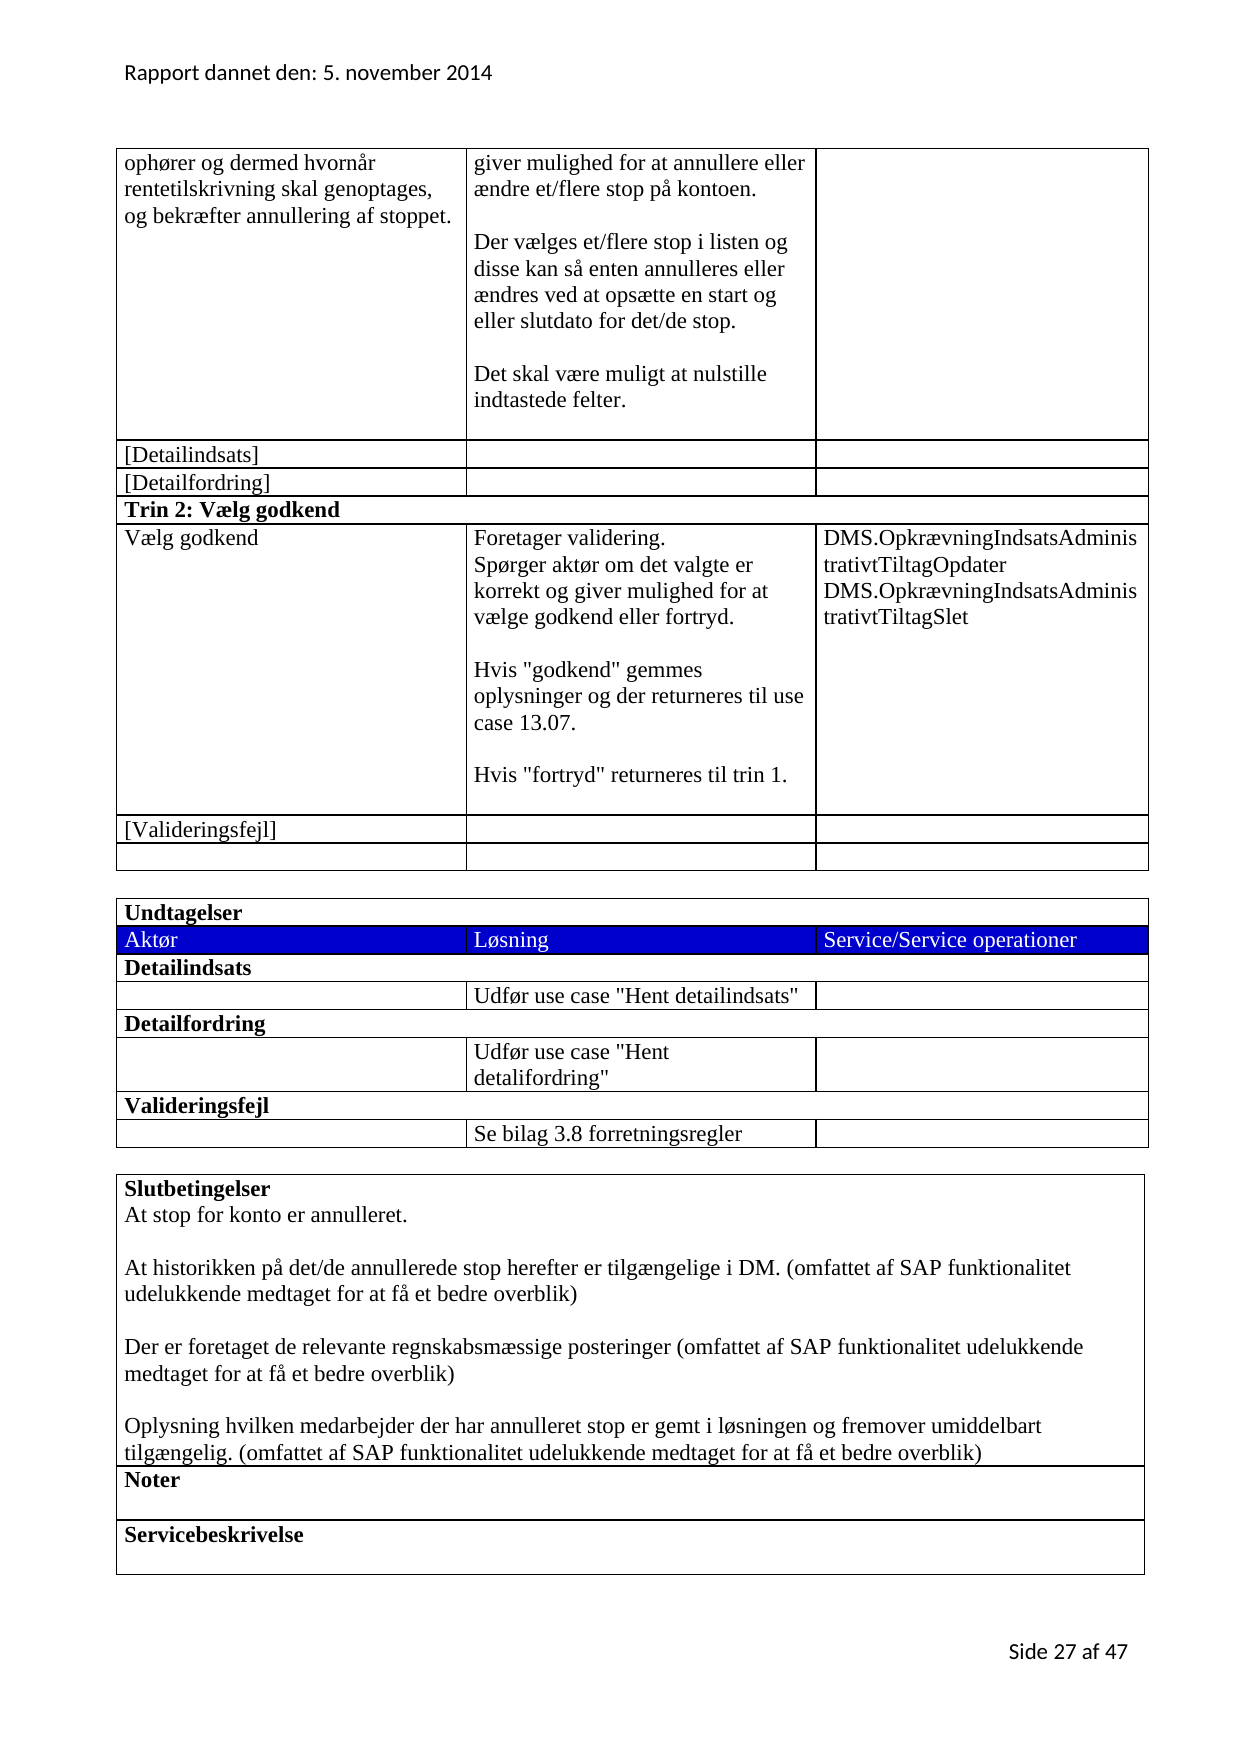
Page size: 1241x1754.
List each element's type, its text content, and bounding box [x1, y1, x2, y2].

table_cell Valideringsfejl [117, 1092, 1148, 1119]
table_cell Udfør use case "Hent detailindsats" [467, 982, 815, 1009]
table_cell DMS.OpkrævningIndsatsAdministrativtTiltagOpdater DMS.OpkrævningIndsatsAdministrativtTiltagSlet [817, 525, 1148, 814]
table_cell [817, 1120, 1148, 1147]
table_cell Service/Service operationer [817, 927, 1148, 953]
table_cell Løsning [467, 927, 815, 953]
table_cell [467, 149, 815, 439]
table_cell [817, 469, 1148, 495]
table_cell [467, 469, 815, 495]
table_header Undtagelser [117, 899, 1148, 925]
table_cell [Valideringsfejl] [117, 816, 466, 842]
table_cell [817, 441, 1148, 467]
table_cell [Detailfordring] [117, 469, 466, 495]
table_cell Vælg godkend [117, 525, 466, 814]
table_cell Detailfordring [117, 1010, 1148, 1037]
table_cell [817, 149, 1148, 439]
table_cell [117, 1038, 466, 1091]
table_cell [117, 1120, 466, 1147]
table_cell [817, 982, 1148, 1009]
table_header Slutbetingelser At stop for konto er annulleret. At historikken på det/de annullerede stop herefter er tilgængelige i DM. (omfattet af SAP funktionalitet udelukkende medtaget for at få et bedre overblik) Der er foretaget de relevante regnskabsmæssige posteringer (omfattet af SAP funktionalitet udelukkende medtaget for at få et bedre overblik) Oplysning hvilken medarbejder der har annulleret stop er gemt i løsningen og fremover umiddelbart tilgængelig. (omfattet af SAP funktionalitet udelukkende medtaget for at få et bedre overblik) [117, 1175, 1144, 1465]
table_cell [117, 982, 466, 1009]
table_cell [817, 844, 1148, 870]
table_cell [117, 149, 466, 439]
table_cell Se bilag 3.8 forretningsregler [467, 1120, 815, 1147]
table_cell Aktør [117, 927, 466, 953]
table_cell Trin 2: Vælg godkend [117, 497, 1148, 523]
table_cell [817, 1038, 1148, 1091]
table_cell Foretager validering. Spørger aktør om det valgte er korrekt og giver mulighed for at vælge godkend eller fortryd. Hvis "godkend" gemmes oplysninger og der returneres til use case 13.07. Hvis "fortryd" returneres til trin 1. [467, 525, 815, 814]
table_cell [117, 844, 466, 870]
table_cell Detailindsats [117, 955, 1148, 981]
table_cell Udfør use case "Hent detalifordring" [467, 1038, 815, 1091]
table_cell Servicebeskrivelse [117, 1521, 1144, 1573]
table_cell Noter [117, 1467, 1144, 1519]
table_cell [Detailindsats] [117, 441, 466, 467]
table_cell [467, 844, 815, 870]
table_cell [467, 441, 815, 467]
table_cell [467, 816, 815, 842]
table_cell [817, 816, 1148, 842]
